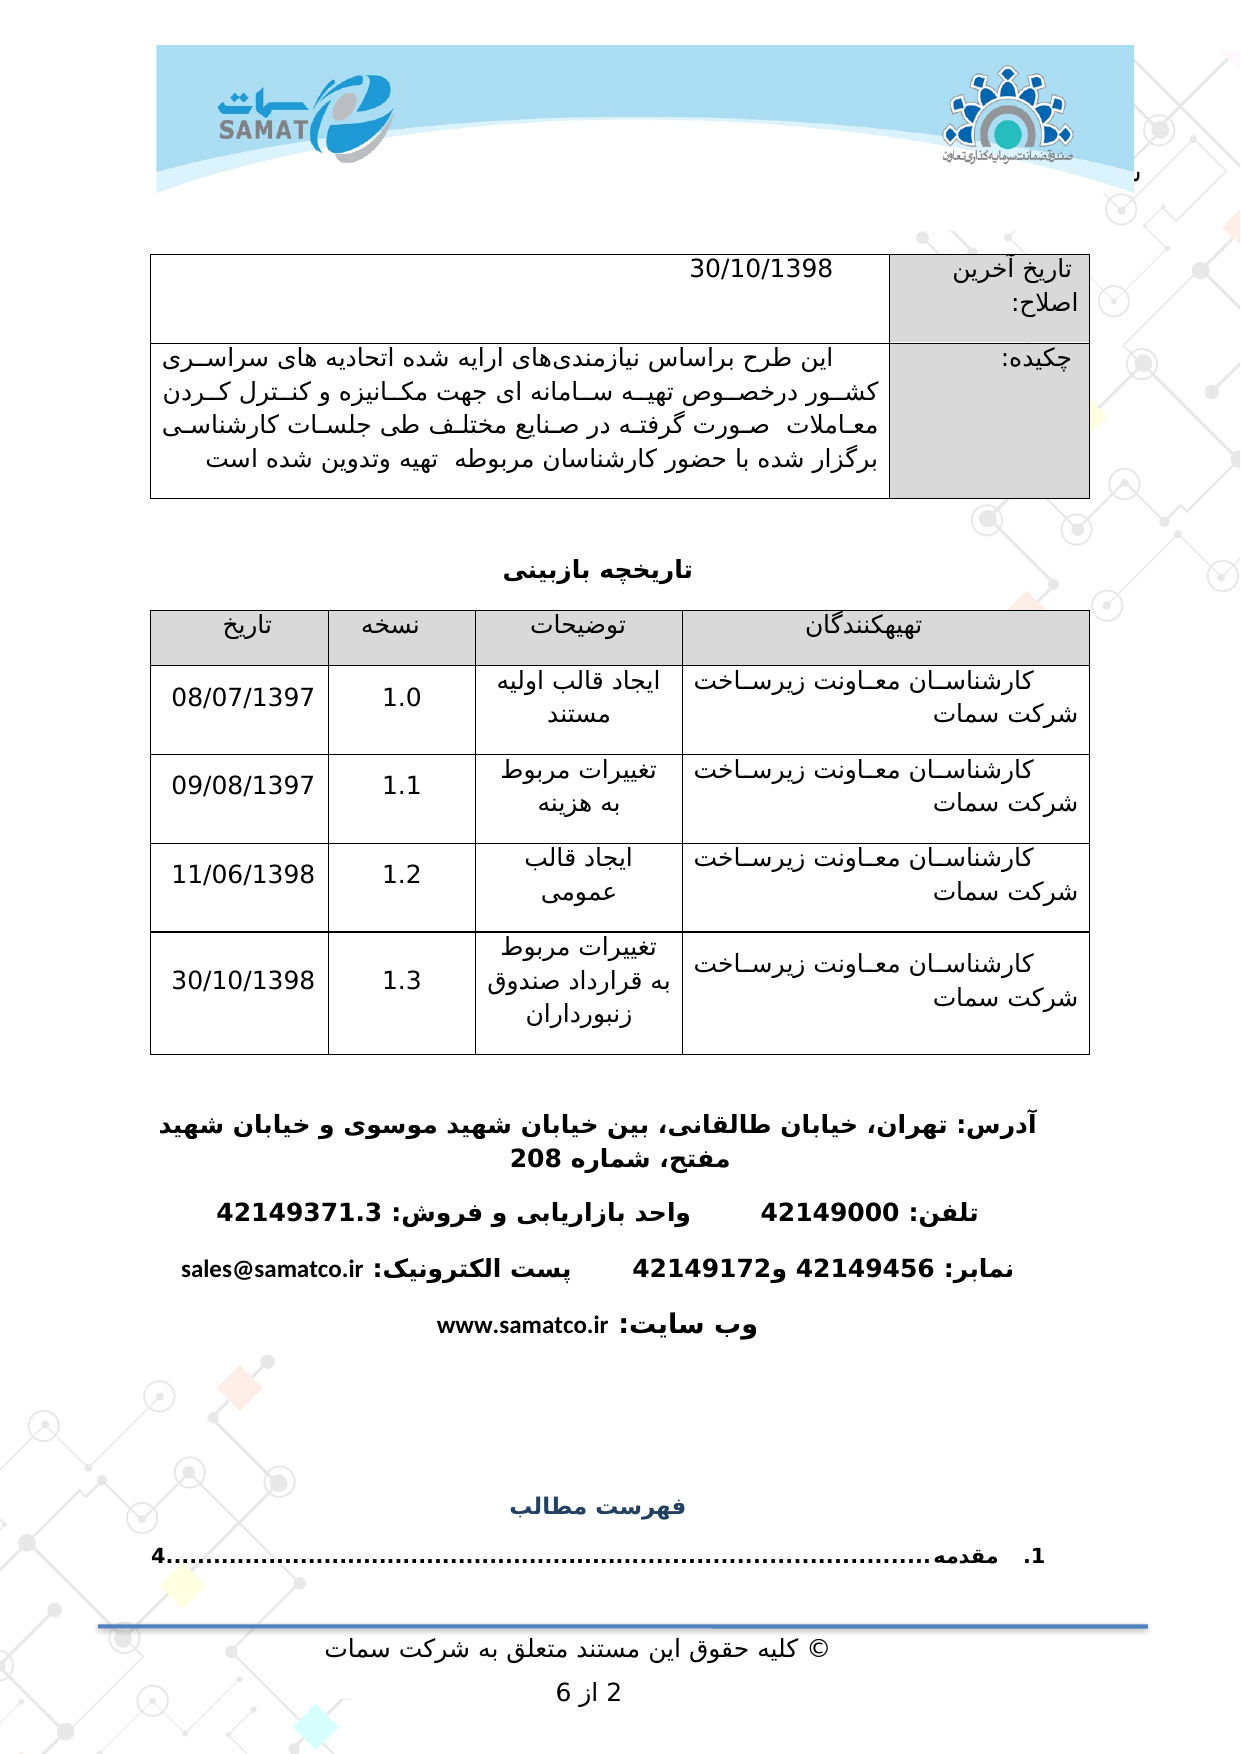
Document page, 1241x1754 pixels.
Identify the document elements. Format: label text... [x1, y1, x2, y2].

picture [156, 45, 1135, 193]
table_cell کارشناسان معاونت زیرساخت شرکت سمات [683, 844, 1089, 931]
text وب سایت: www.samatco.ir [150, 1309, 1090, 1340]
table_header تهیهکنندگان [683, 611, 1089, 665]
table_cell 08/07/1397 [151, 666, 328, 754]
table_cell 1.1 [329, 755, 475, 843]
table_cell 09/08/1397 [151, 755, 328, 843]
table_cell 1.0 [329, 666, 475, 754]
table_cell ایجاد قالب اولیه مستند [476, 666, 682, 754]
table_cell 11/06/1398 [151, 844, 328, 931]
table_cell تاریخ آخرین اصلاح: [890, 255, 1089, 342]
table_cell 1.3 [329, 933, 475, 1054]
table_cell کارشناسان معاونت زیرساخت شرکت سمات [683, 933, 1089, 1054]
table_cell 30/10/1398 [151, 255, 889, 342]
text تاریخچه بازبینی [150, 555, 1090, 584]
table_cell 30/10/1398 [151, 933, 328, 1054]
table_cell تغییرات مربوط به هزینه [476, 755, 682, 843]
table_cell ایجاد قالب عمومی [476, 844, 682, 931]
table_cell کارشناسان معاونت زیرساخت شرکت سمات [683, 666, 1089, 754]
table_cell این طرح براساس نیازمندی‌های ارایه شده اتحادیه های سراسری کشور درخصوص تهیه سامانه ای جهت مکانیزه و کنترل کردن معاملات صورت گرفته در صنایع مختلف طی جلسات کارشناسی برگزار شده با حضور کارشناسان مربوطه تهیه وتدوین شده است [151, 344, 889, 498]
table_cell کارشناسان معاونت زیرساخت شرکت سمات [683, 755, 1089, 843]
table_header توضیحات [476, 611, 682, 665]
table_cell چکیده: [890, 344, 1089, 498]
table_header تاریخ [151, 611, 328, 665]
text آدرس: تهران، خیابان طالقانی، بین خیابان شهید موسوی و خیابان شهید مفتح، شماره 208 [150, 1111, 1090, 1173]
text تلفن: 42149000 واحد بازاریابی و فروش: 42149371.3 [150, 1199, 1090, 1228]
table_header نسخه [329, 611, 475, 665]
table_cell 1.2 [329, 844, 475, 931]
table_cell تغییرات مربوط به قرارداد صندوق زنبورداران [476, 933, 682, 1054]
text نمابر: 42149456 و42149172 پست الکترونیک: sales@samatco.ir [150, 1253, 1090, 1283]
